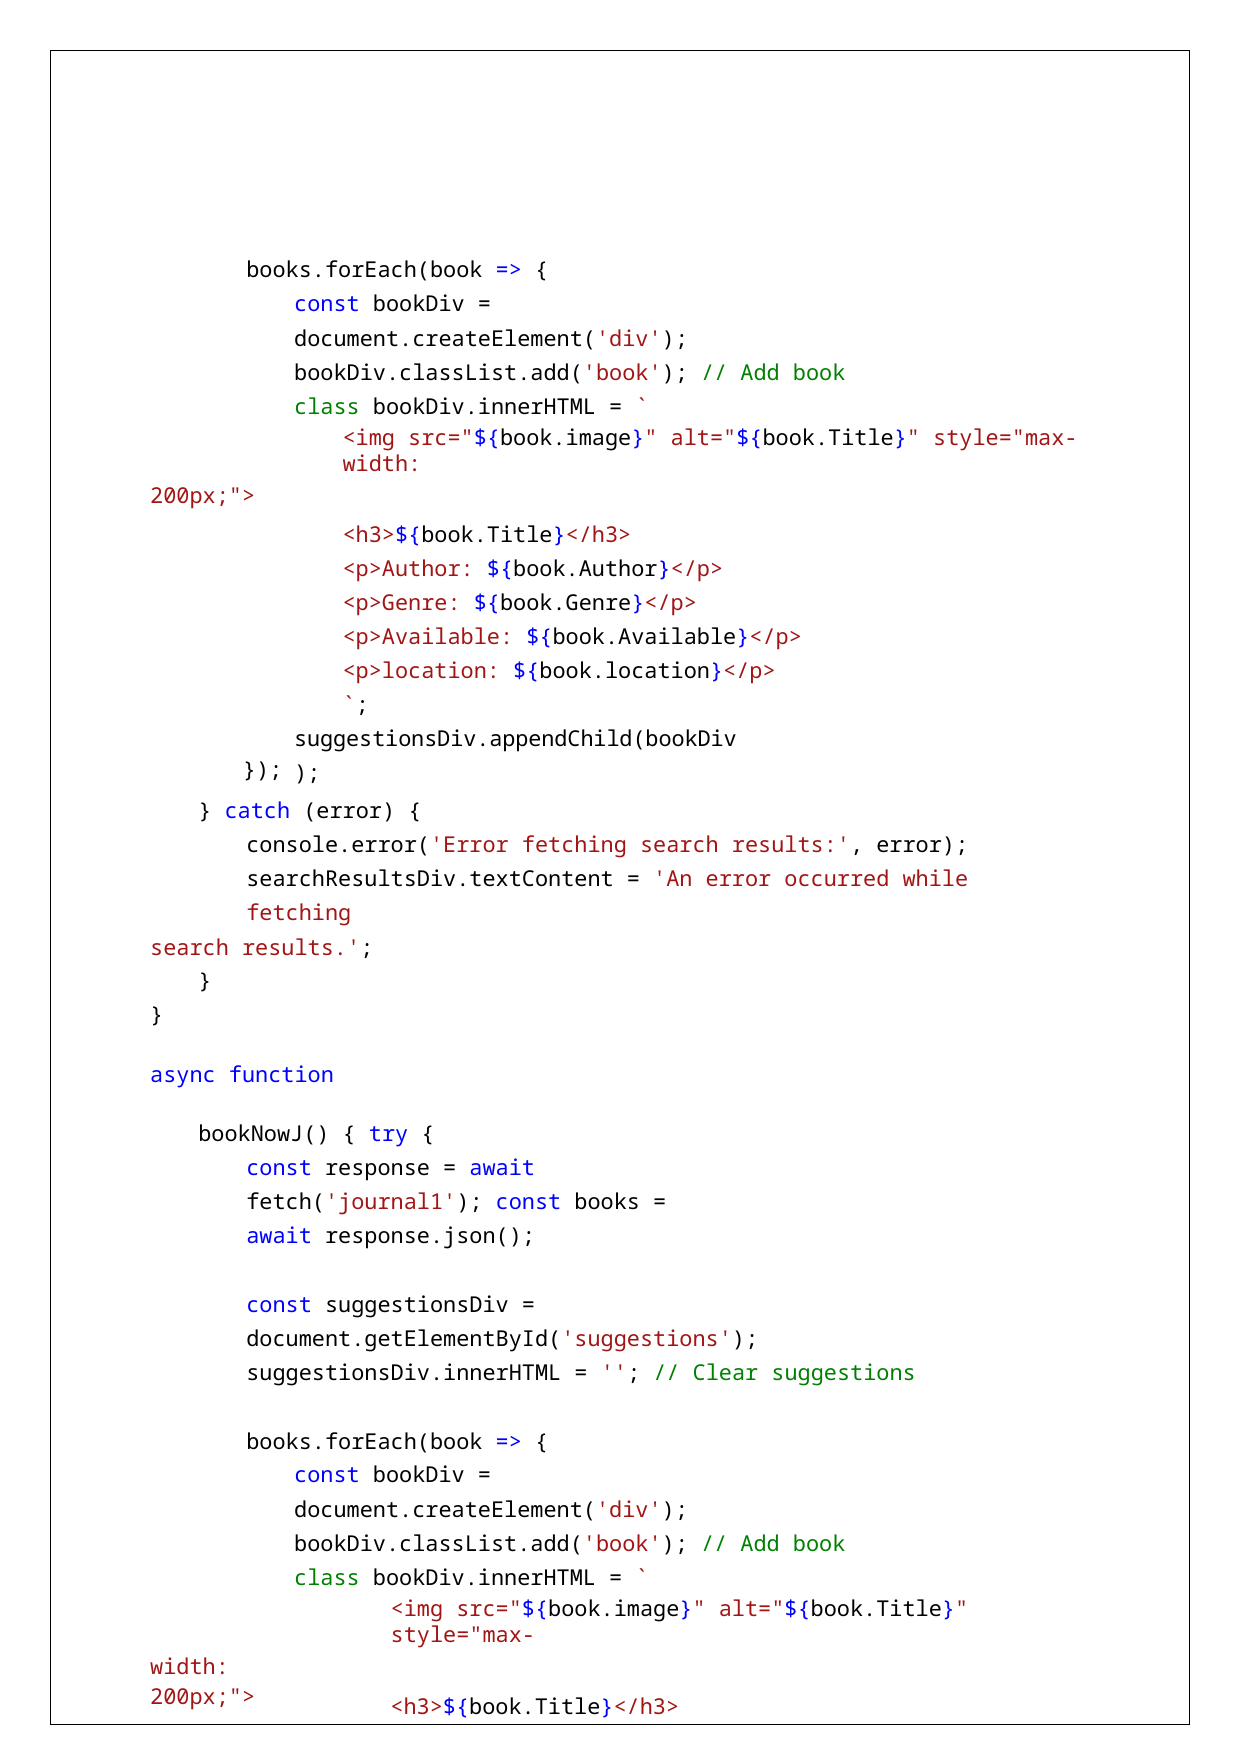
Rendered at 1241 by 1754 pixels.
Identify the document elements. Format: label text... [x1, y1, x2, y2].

text books.forEach(book => { [246, 254, 1105, 284]
text async function bookNowJ() { try { [150, 1029, 476, 1148]
text search results.'; [150, 932, 1105, 961]
text books.forEach(book => { [246, 1426, 1105, 1455]
text 200px;"> [150, 480, 282, 510]
text }); [135, 754, 282, 784]
text <h3>${book.Title}</h3> [342, 519, 1105, 549]
text } [198, 965, 1105, 995]
text <img src="${book.image}" alt="${book.Title}" style="max-width: [342, 425, 1105, 476]
text width: 200px;"> [150, 1651, 334, 1711]
text <p>location: ${book.location}</p> [342, 655, 1105, 684]
text `; suggestionsDiv.appendChild(bookDiv); [294, 689, 745, 787]
text <p>Author: ${book.Author}</p> [342, 553, 1105, 583]
text } [150, 999, 1105, 1029]
text const bookDiv = document.createElement('div'); bookDiv.classList.add('book'); // Add book class bookDiv.innerHTML = ` [294, 1459, 873, 1592]
text <p>Genre: ${book.Genre}</p> [342, 587, 1105, 617]
text const response = await fetch('journal1'); const books = await response.json(); [246, 1152, 741, 1250]
text } catch (error) { [198, 795, 1105, 825]
text const bookDiv = document.createElement('div'); bookDiv.classList.add('book'); // Add book class bookDiv.innerHTML = ` [294, 288, 873, 421]
text <h3>${book.Title}</h3> [390, 1691, 1105, 1721]
text const suggestionsDiv = document.getElementById('suggestions'); suggestionsDiv.innerHTML = ''; // Clear suggestions [246, 1289, 993, 1387]
text <p>Available: ${book.Available}</p> [342, 621, 1105, 651]
text <img src="${book.image}" alt="${book.Title}" style="max- [390, 1596, 1105, 1647]
text console.error('Error fetching search results:', error); searchResultsDiv.textContent = 'An error occurred while fetching [246, 829, 1055, 927]
